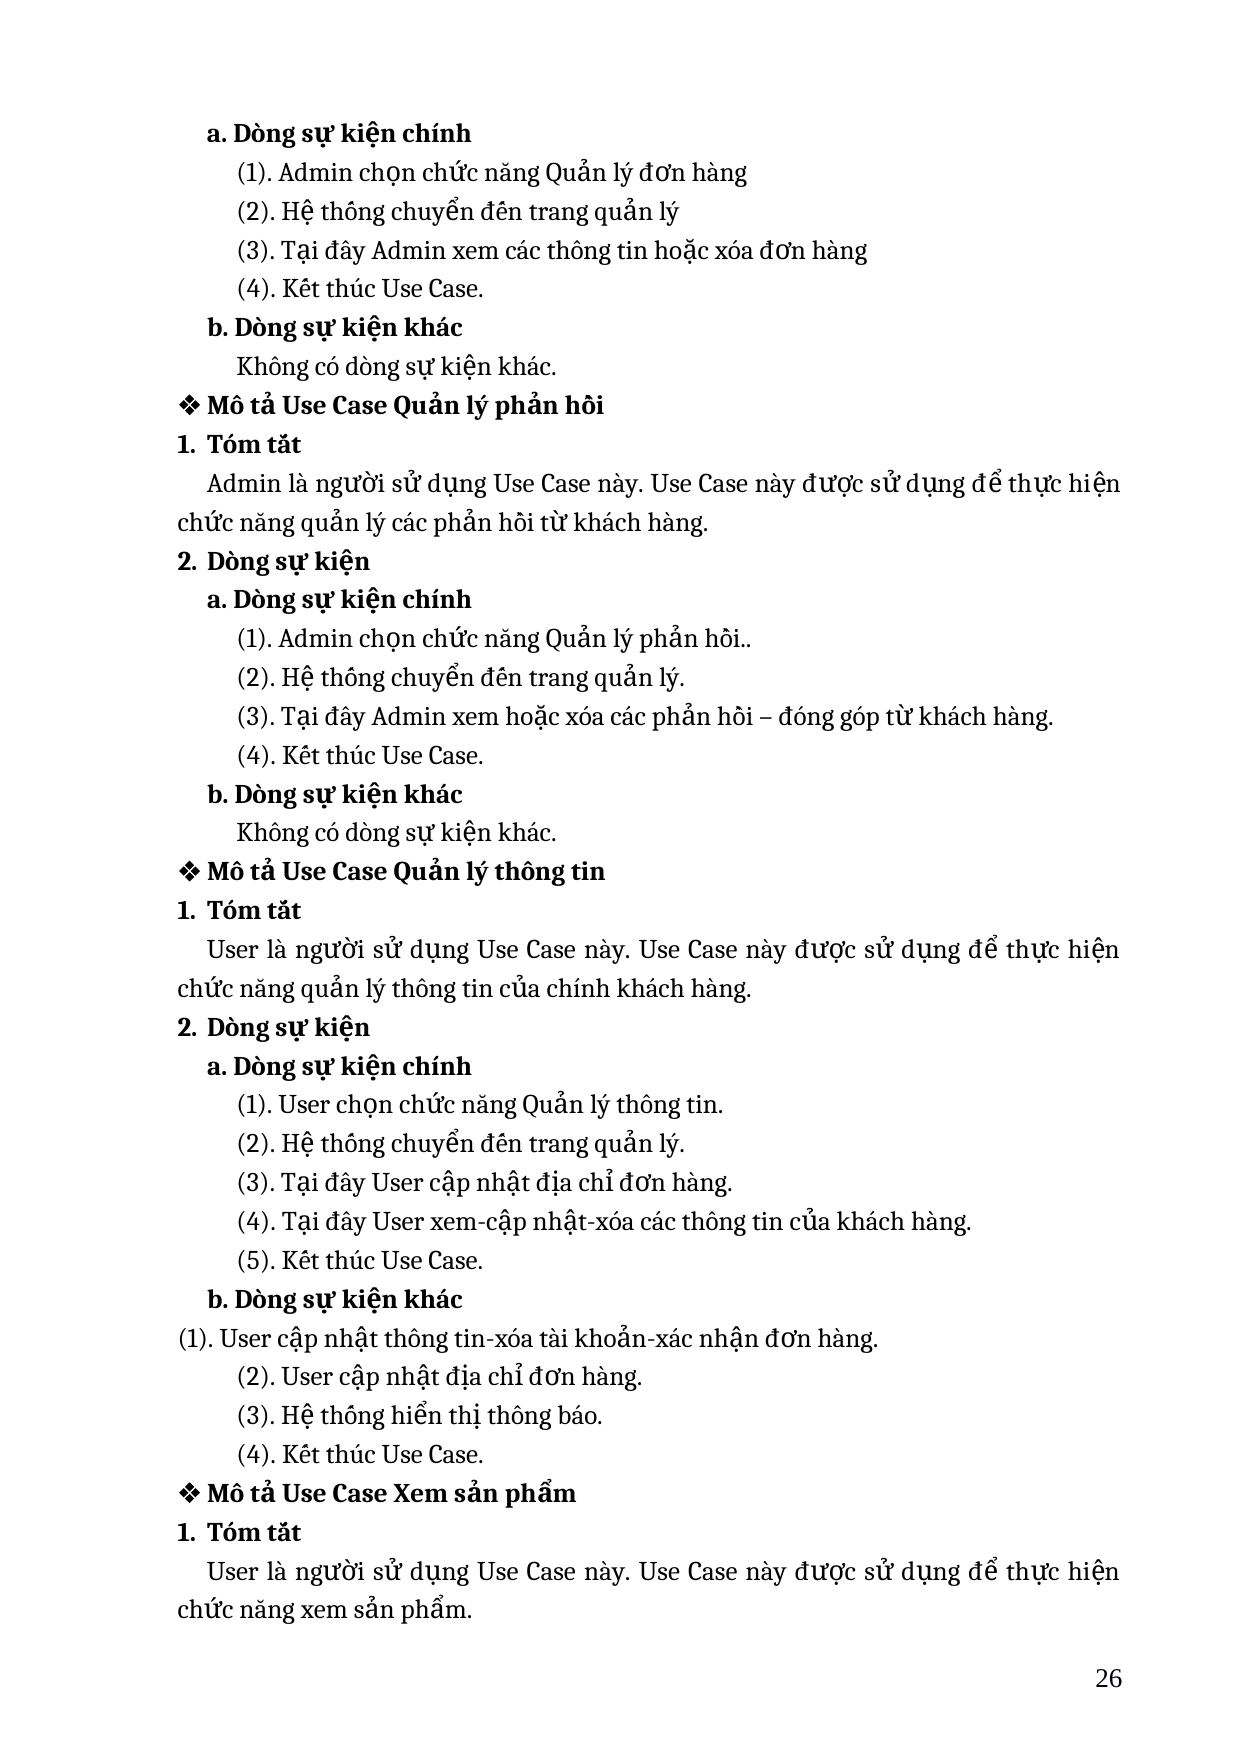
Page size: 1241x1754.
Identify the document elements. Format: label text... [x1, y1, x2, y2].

text (1). Admin chọn chức năng Quản lý đơn hàng [236, 157, 1122, 188]
text b. Dòng sự kiện khác [177, 1284, 1122, 1315]
text (1). User chọn chức năng Quản lý thông tin. [236, 1089, 1122, 1121]
text b. Dòng sự kiện khác [177, 312, 1122, 343]
text (1). User cập nhật thông tin-xóa tài khoản-xác nhận đơn hàng. [177, 1323, 1122, 1354]
text (3). Tại đây Admin xem hoặc xóa các phản hồi – đóng góp từ khách hàng. [236, 701, 1122, 732]
text (4). Kết thúc Use Case. [236, 273, 1122, 305]
text (3). Hệ thống hiển thị thông báo. [236, 1400, 1122, 1431]
text (4). Tại đây User xem-cập nhật-xóa các thông tin của khách hàng. [236, 1206, 1122, 1237]
list Dòng sự kiện [177, 546, 1122, 577]
list Mô tả Use Case Quản lý phản hồi [177, 390, 1122, 421]
text (2). Hệ thống chuyển đến trang quản lý [236, 196, 1122, 227]
list Tóm tắt [177, 1517, 1122, 1548]
text (2). User cập nhật địa chỉ đơn hàng. [236, 1361, 1122, 1393]
text b. Dòng sự kiện khác [177, 779, 1122, 810]
text (2). Hệ thống chuyển đến trang quản lý. [236, 662, 1122, 693]
text User là người sử dụng Use Case này. Use Case này được sử dụng để thực hiện chức năng xem sản phẩm. [177, 1556, 1122, 1626]
text a. Dòng sự kiện chính [177, 1051, 1122, 1082]
text a. Dòng sự kiện chính [177, 584, 1122, 616]
text (3). Tại đây Admin xem các thông tin hoặc xóa đơn hàng [236, 235, 1122, 266]
list Mô tả Use Case Quản lý thông tin [177, 856, 1122, 887]
list Tóm tắt [177, 429, 1122, 460]
text User là người sử dụng Use Case này. Use Case này được sử dụng để thực hiện chức năng quản lý thông tin của chính khách hàng. [177, 934, 1122, 1004]
text (3). Tại đây User cập nhật địa chỉ đơn hàng. [236, 1167, 1122, 1198]
text (4). Kết thúc Use Case. [236, 1439, 1122, 1470]
text Không có dòng sự kiện khác. [236, 817, 1122, 849]
text Admin là người sử dụng Use Case này. Use Case này được sử dụng để thực hiện chức năng quản lý các phản hồi từ khách hàng. [177, 468, 1122, 538]
text (4). Kết thúc Use Case. [236, 740, 1122, 771]
list Tóm tắt [177, 895, 1122, 926]
list Mô tả Use Case Xem sản phẩm [177, 1478, 1122, 1509]
text (1). Admin chọn chức năng Quản lý phản hồi.. [236, 623, 1122, 654]
text (2). Hệ thống chuyển đến trang quản lý. [236, 1128, 1122, 1159]
text (5). Kết thúc Use Case. [236, 1245, 1122, 1276]
text a. Dòng sự kiện chính [207, 118, 1122, 149]
text Không có dòng sự kiện khác. [236, 351, 1122, 382]
list Dòng sự kiện [177, 1012, 1122, 1043]
